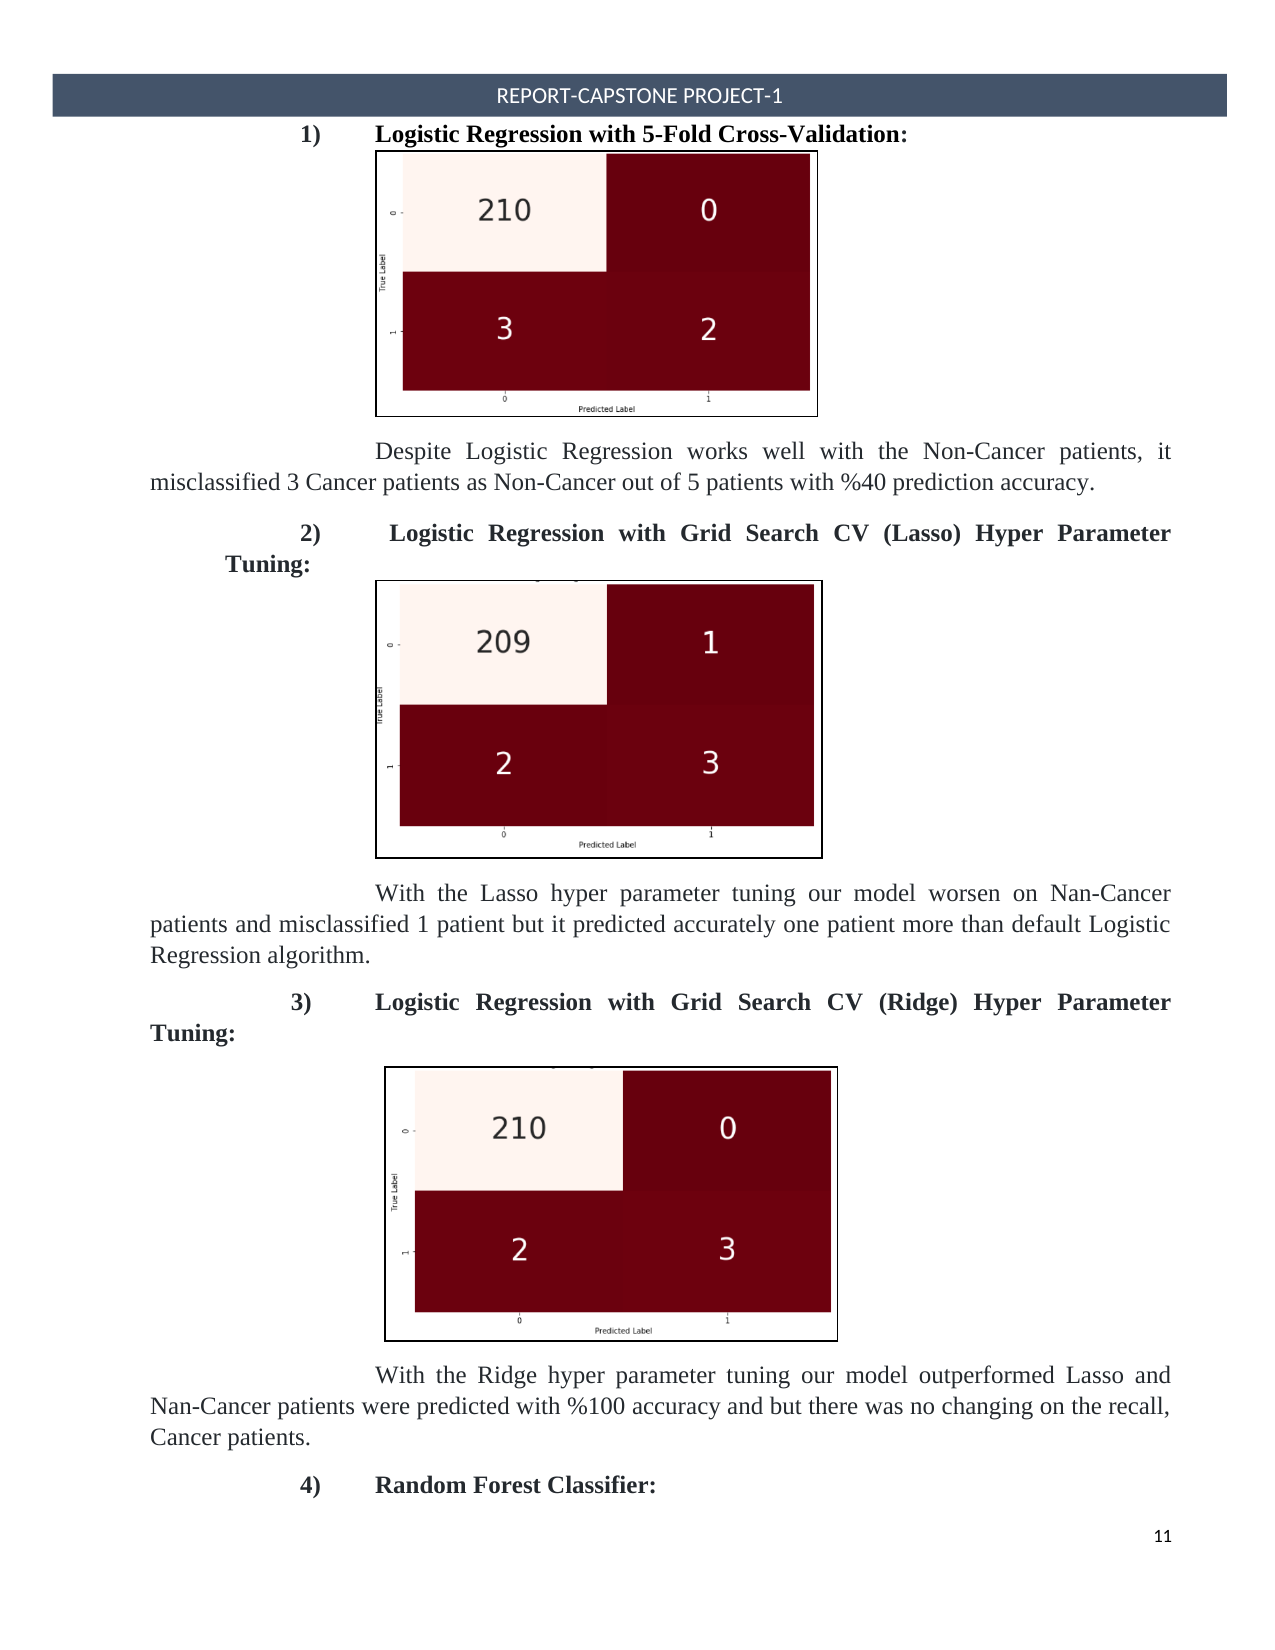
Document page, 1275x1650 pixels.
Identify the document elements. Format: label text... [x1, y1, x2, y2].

text 4) Random Forest Classifier: [225, 1470, 1172, 1499]
picture [386, 1068, 837, 1340]
text Despite Logistic Regression works well with the Non-Cancer patients, it misclassified 3 Cancer patients as Non-Cancer out of 5 patients with %40 prediction accuracy. [150, 436, 1172, 496]
subtitle 1) Logistic Regression with 5-Fold Cross-Validation: [225, 117, 1172, 148]
picture [377, 152, 817, 416]
text With the Lasso hyper parameter tuning our model worsen on Nan-Cancer patients and misclassified 1 patient but it predicted accurately one patient more than default Logistic Regression algorithm. [150, 878, 1172, 968]
text With the Ridge hyper parameter tuning our model outperformed Lasso and Nan-Cancer patients were predicted with %100 accuracy and but there was no changing on the recall, Cancer patients. [150, 1360, 1172, 1451]
text 3) Logistic Regression with Grid Search CV (Ridge) Hyper Parameter Tuning: [150, 987, 1172, 1047]
subtitle 2) Logistic Regression with Grid Search CV (Lasso) Hyper Parameter Tuning: [225, 518, 1172, 577]
picture [377, 581, 821, 857]
